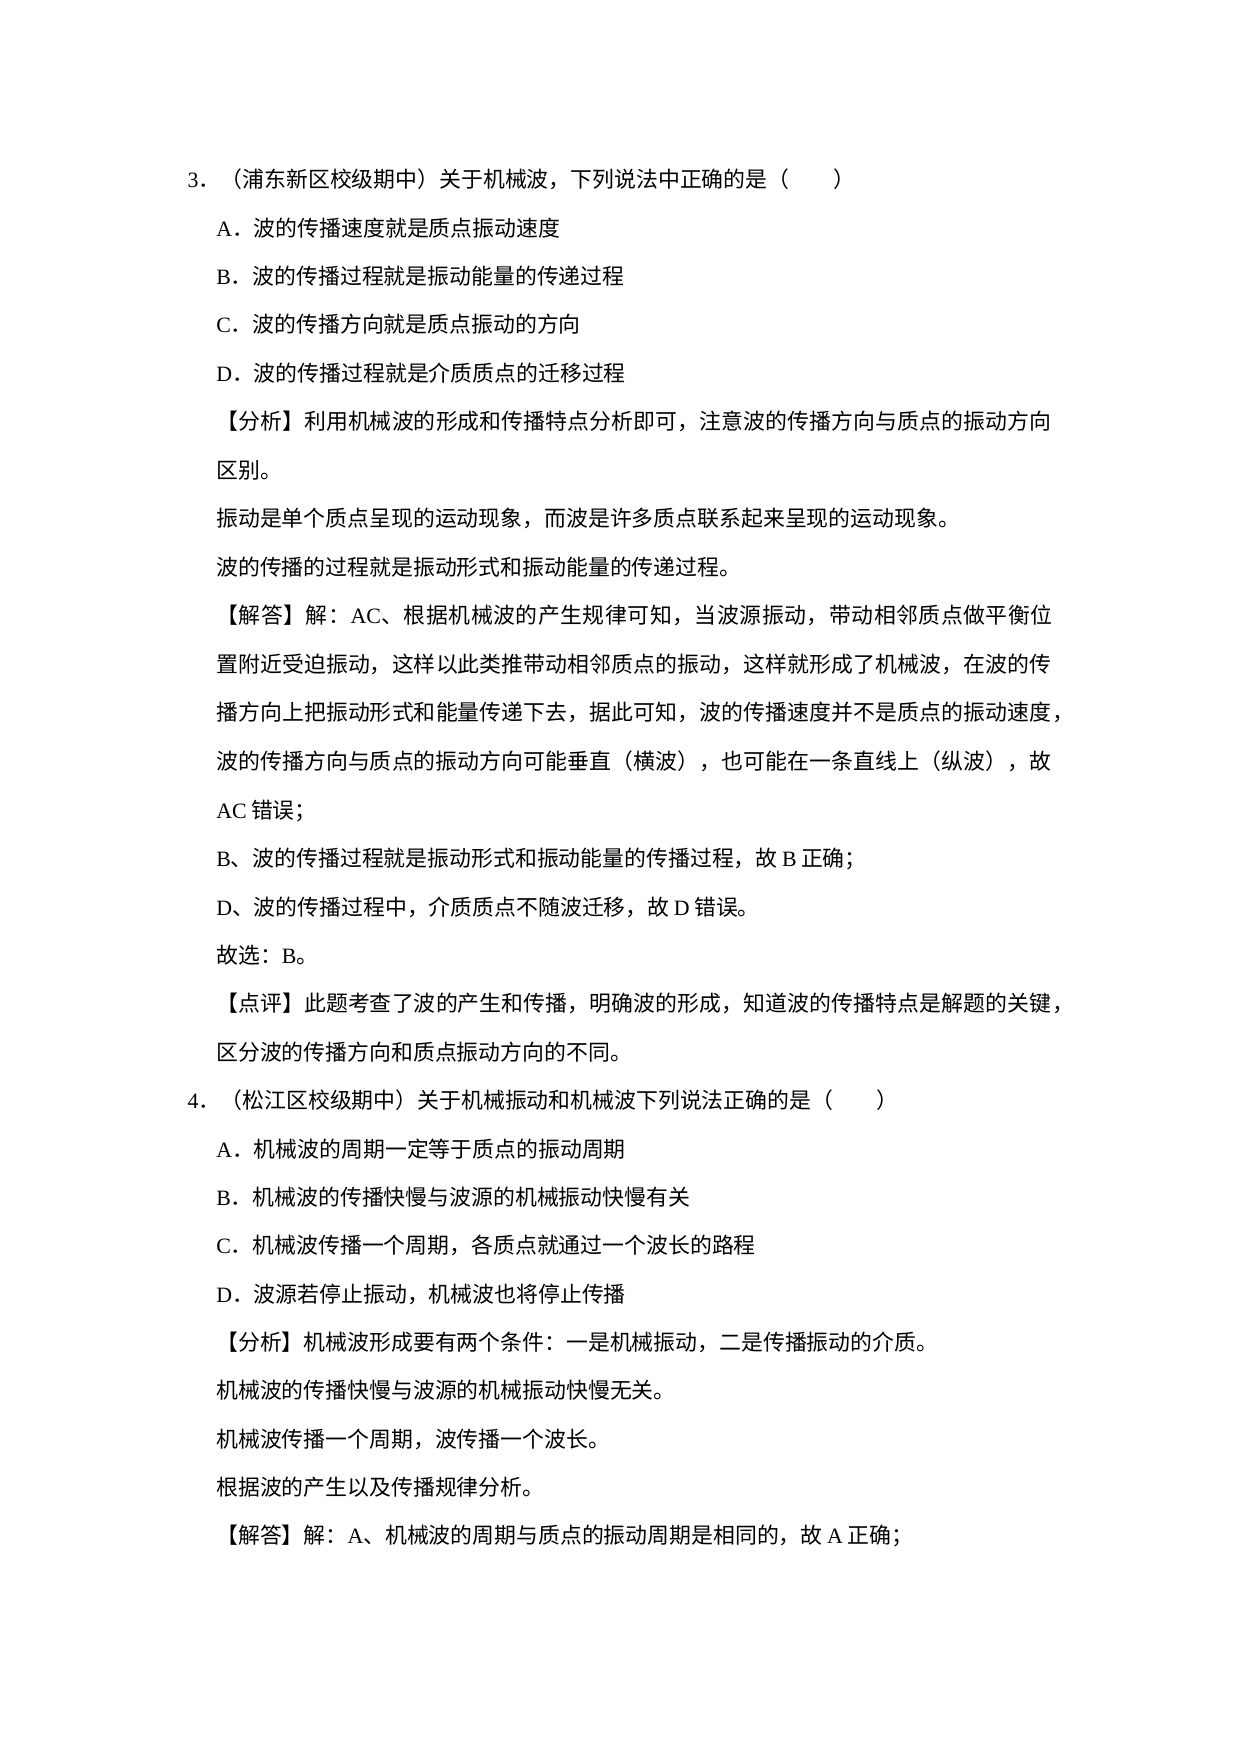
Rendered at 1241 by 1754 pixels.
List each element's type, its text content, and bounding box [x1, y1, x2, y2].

text 机械波传播一个周期，波传播一个波长。 [216, 1421, 1053, 1454]
text B、波的传播过程就是振动形式和振动能量的传播过程，故B正确； [216, 841, 1053, 873]
text 振动是单个质点呈现的运动现象，而波是许多质点联系起来呈现的运动现象。 [216, 501, 1053, 533]
text B．波的传播过程就是振动能量的传递过程 [187, 259, 1053, 291]
text 3．（浦东新区校级期中）关于机械波，下列说法中正确的是（ ） [187, 162, 1053, 194]
text 4．（松江区校级期中）关于机械振动和机械波下列说法正确的是（ ） [187, 1083, 1053, 1115]
text 波的传播的过程就是振动形式和振动能量的传递过程。 [216, 549, 1053, 582]
text C．波的传播方向就是质点振动的方向 [187, 307, 1053, 339]
text 根据波的产生以及传播规律分析。 [216, 1469, 1053, 1502]
text D、波的传播过程中，介质质点不随波迁移，故D错误。 [216, 889, 1053, 922]
text A．波的传播速度就是质点振动速度 [187, 210, 1053, 243]
text 【分析】机械波形成要有两个条件：一是机械振动，二是传播振动的介质。 [216, 1324, 1053, 1357]
text 【解答】解：A、机械波的周期与质点的振动周期是相同的，故A正确； [216, 1518, 1053, 1550]
text 【分析】利用机械波的形成和传播特点分析即可，注意波的传播方向与质点的振动方向区别。 [216, 404, 1053, 485]
text D．波源若停止振动，机械波也将停止传播 [187, 1276, 1053, 1309]
text 故选：B。 [216, 937, 1053, 970]
text C．机械波传播一个周期，各质点就通过一个波长的路程 [187, 1228, 1053, 1260]
text A．机械波的周期一定等于质点的振动周期 [187, 1131, 1053, 1164]
text B．机械波的传播快慢与波源的机械振动快慢有关 [187, 1179, 1053, 1212]
text 【点评】此题考查了波的产生和传播，明确波的形成，知道波的传播特点是解题的关键，区分波的传播方向和质点振动方向的不同。 [216, 986, 1053, 1067]
text 机械波的传播快慢与波源的机械振动快慢无关。 [216, 1373, 1053, 1405]
text D．波的传播过程就是介质质点的迁移过程 [187, 355, 1053, 388]
text 【解答】解：AC、根据机械波的产生规律可知，当波源振动，带动相邻质点做平衡位置附近受迫振动，这样以此类推带动相邻质点的振动，这样就形成了机械波，在波的传播方向上把振动形式和能量传递下去，据此可知，波的传播速度并不是质点的振动速度，波的传播方向与质点的振动方向可能垂直（横波），也可能在一条直线上（纵波），故AC错误； [216, 597, 1053, 825]
